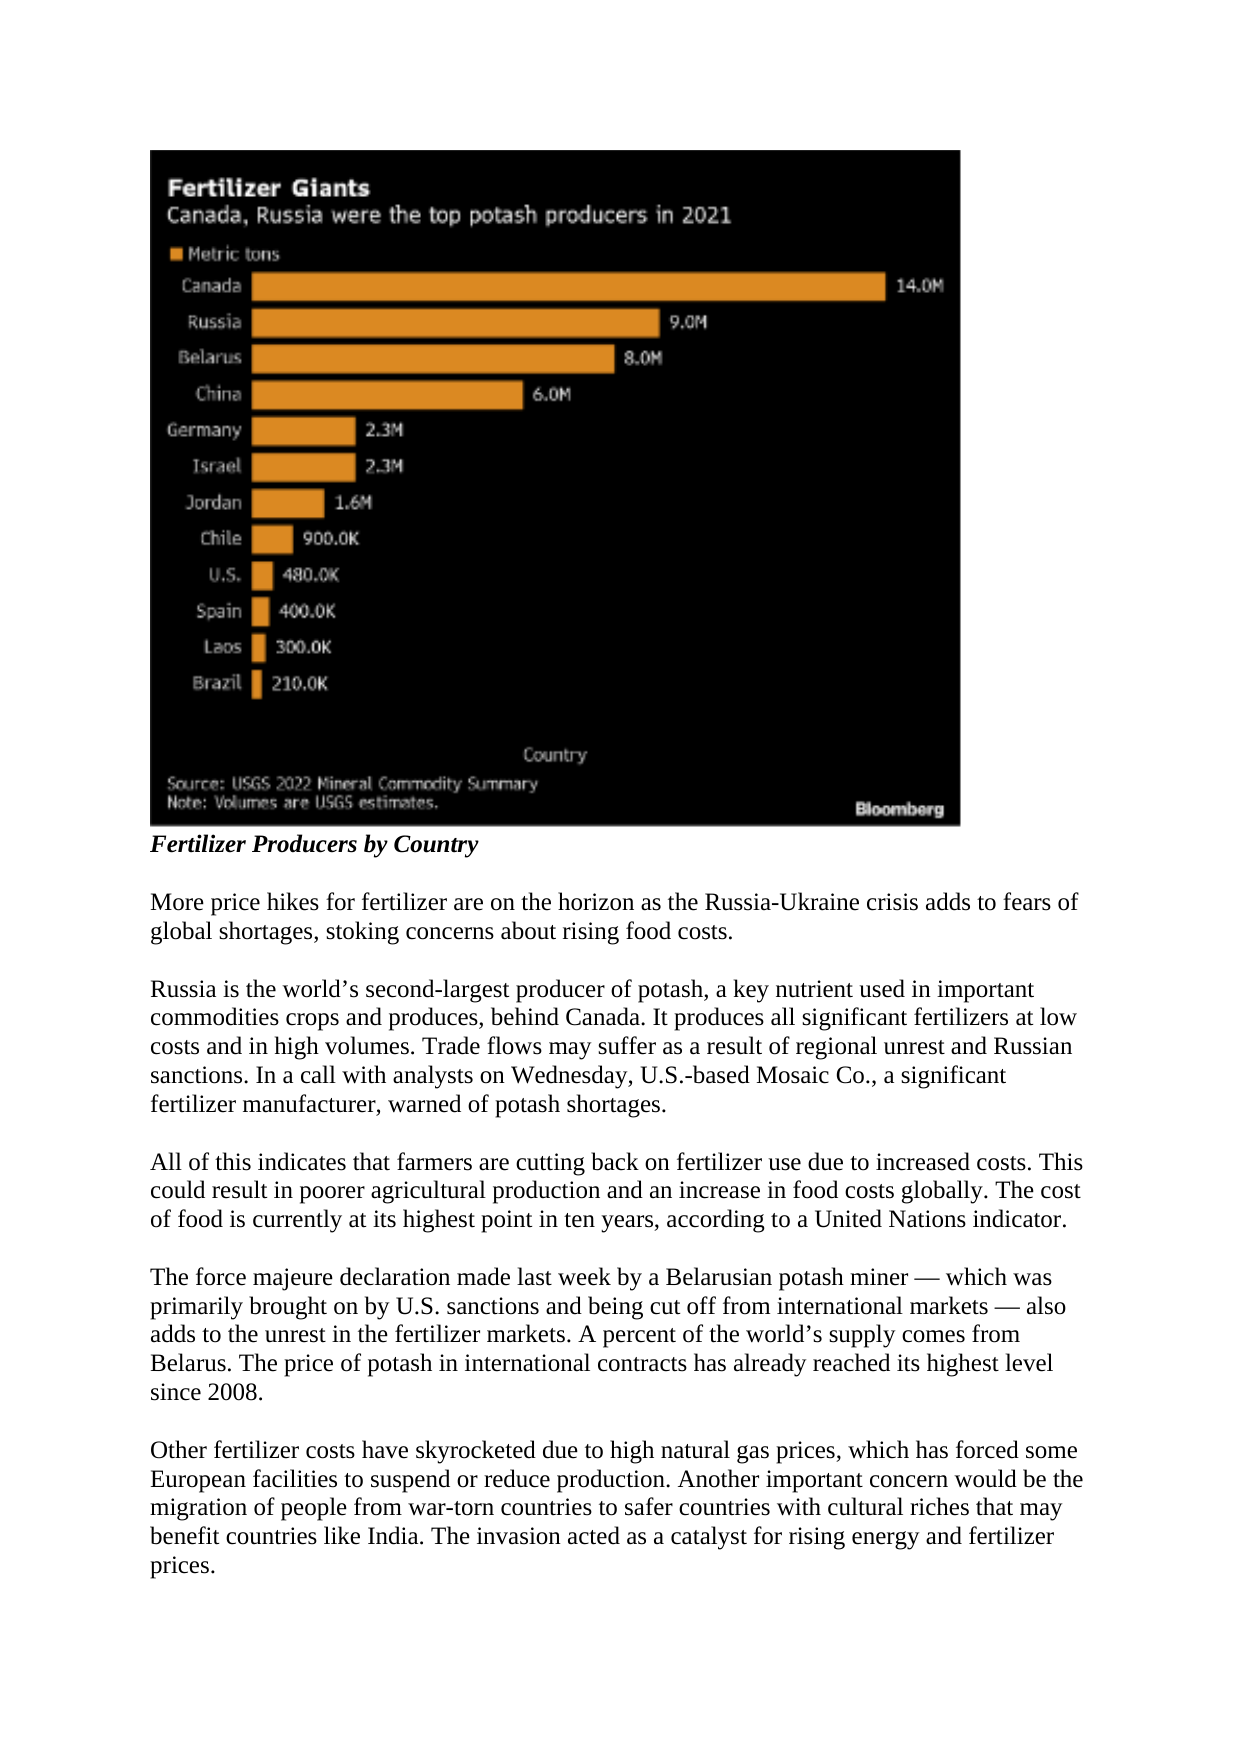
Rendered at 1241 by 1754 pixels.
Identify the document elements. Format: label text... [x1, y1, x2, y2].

text The force majeure declaration made last week by a Belarusian potash miner — which was primarily brought on by U.S. sanctions and being cut off from international markets — also adds to the unrest in the fertilizer markets. A percent of the world’s supply comes from Belarus. The price of potash in international contracts has already reached its highest level since 2008. [150, 1262, 1090, 1406]
picture [150, 150, 963, 829]
text Fertilizer Producers by Country [150, 829, 1090, 858]
text More price hikes for fertilizer are on the horizon as the Russia-Ukraine crisis adds to fears of global shortages, stoking concerns about rising food costs. [150, 887, 1090, 944]
text Other fertilizer costs have skyrocketed due to high natural gas prices, which has forced some European facilities to suspend or reduce production. Another important concern would be the migration of people from war-torn countries to safer countries with cultural riches that may benefit countries like India. The invasion acted as a catalyst for rising energy and fertilizer prices. [150, 1435, 1090, 1579]
text All of this indicates that farmers are cutting back on fertilizer use due to increased costs. This could result in poorer agricultural production and an increase in food costs globally. The cost of food is currently at its highest point in ten years, according to a United Nations indicator. [150, 1147, 1090, 1233]
text Russia is the world’s second-largest producer of potash, a key nutrient used in important commodities crops and produces, behind Canada. It produces all significant fertilizers at low costs and in high volumes. Trade flows may suffer as a result of regional unrest and Russian sanctions. In a call with analysts on Wednesday, U.S.-based Mosaic Co., a significant fertilizer manufacturer, warned of potash shortages. [150, 974, 1090, 1117]
